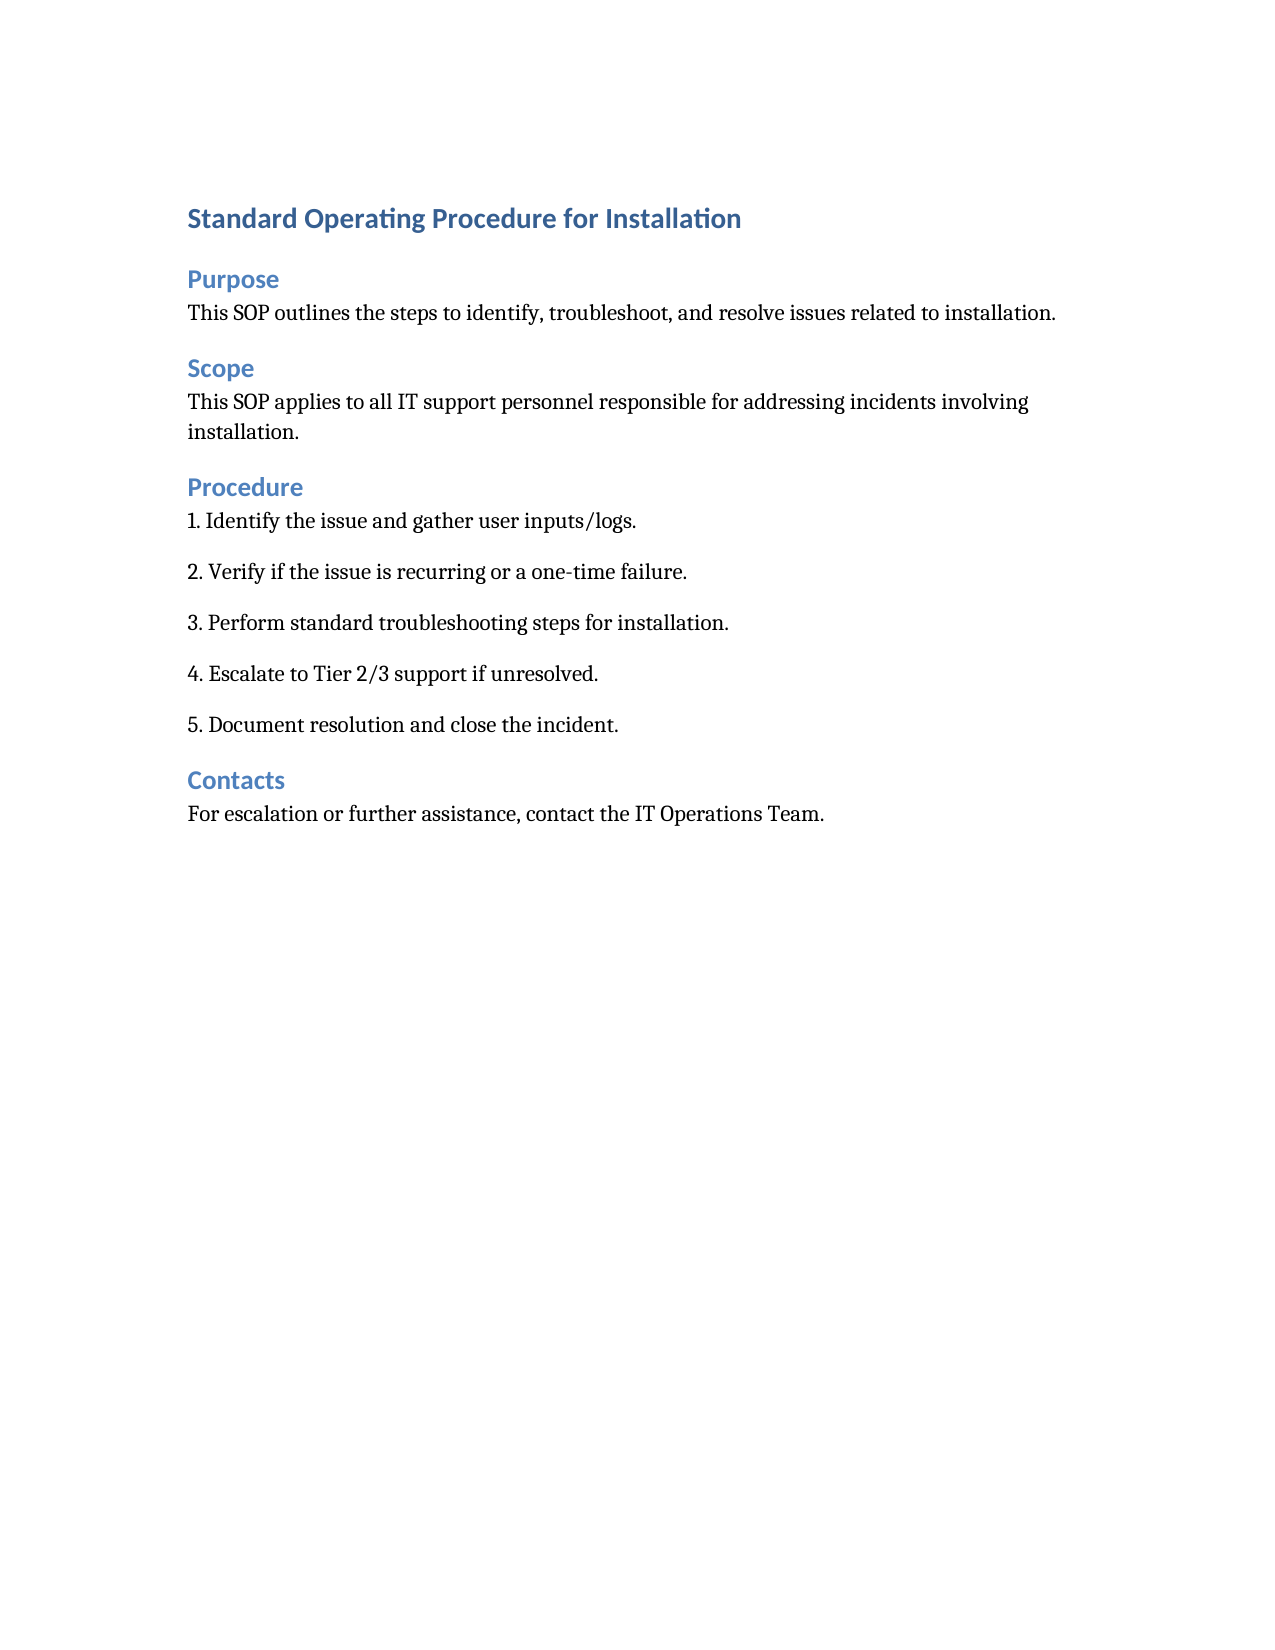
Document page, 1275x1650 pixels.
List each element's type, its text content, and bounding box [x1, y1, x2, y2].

text 4. Escalate to Tier 2/3 support if unresolved. [187, 661, 1087, 687]
text 1. Identify the issue and gather user inputs/logs. [187, 508, 1087, 534]
subtitle Procedure [187, 470, 1087, 503]
text This SOP outlines the steps to identify, troubleshoot, and resolve issues related to installation. [187, 300, 1087, 326]
text 5. Document resolution and close the incident. [187, 712, 1087, 738]
text For escalation or further assistance, contact the IT Operations Team. [187, 801, 1087, 827]
subtitle Scope [187, 351, 1087, 384]
text 3. Perform standard troubleshooting steps for installation. [187, 610, 1087, 636]
subtitle Contacts [187, 763, 1087, 796]
text 2. Verify if the issue is recurring or a one-time failure. [187, 559, 1087, 585]
subtitle Standard Operating Procedure for Installation [187, 200, 1087, 236]
text This SOP applies to all IT support personnel responsible for addressing incidents involving installation. [187, 389, 1087, 445]
subtitle Purpose [187, 262, 1087, 295]
